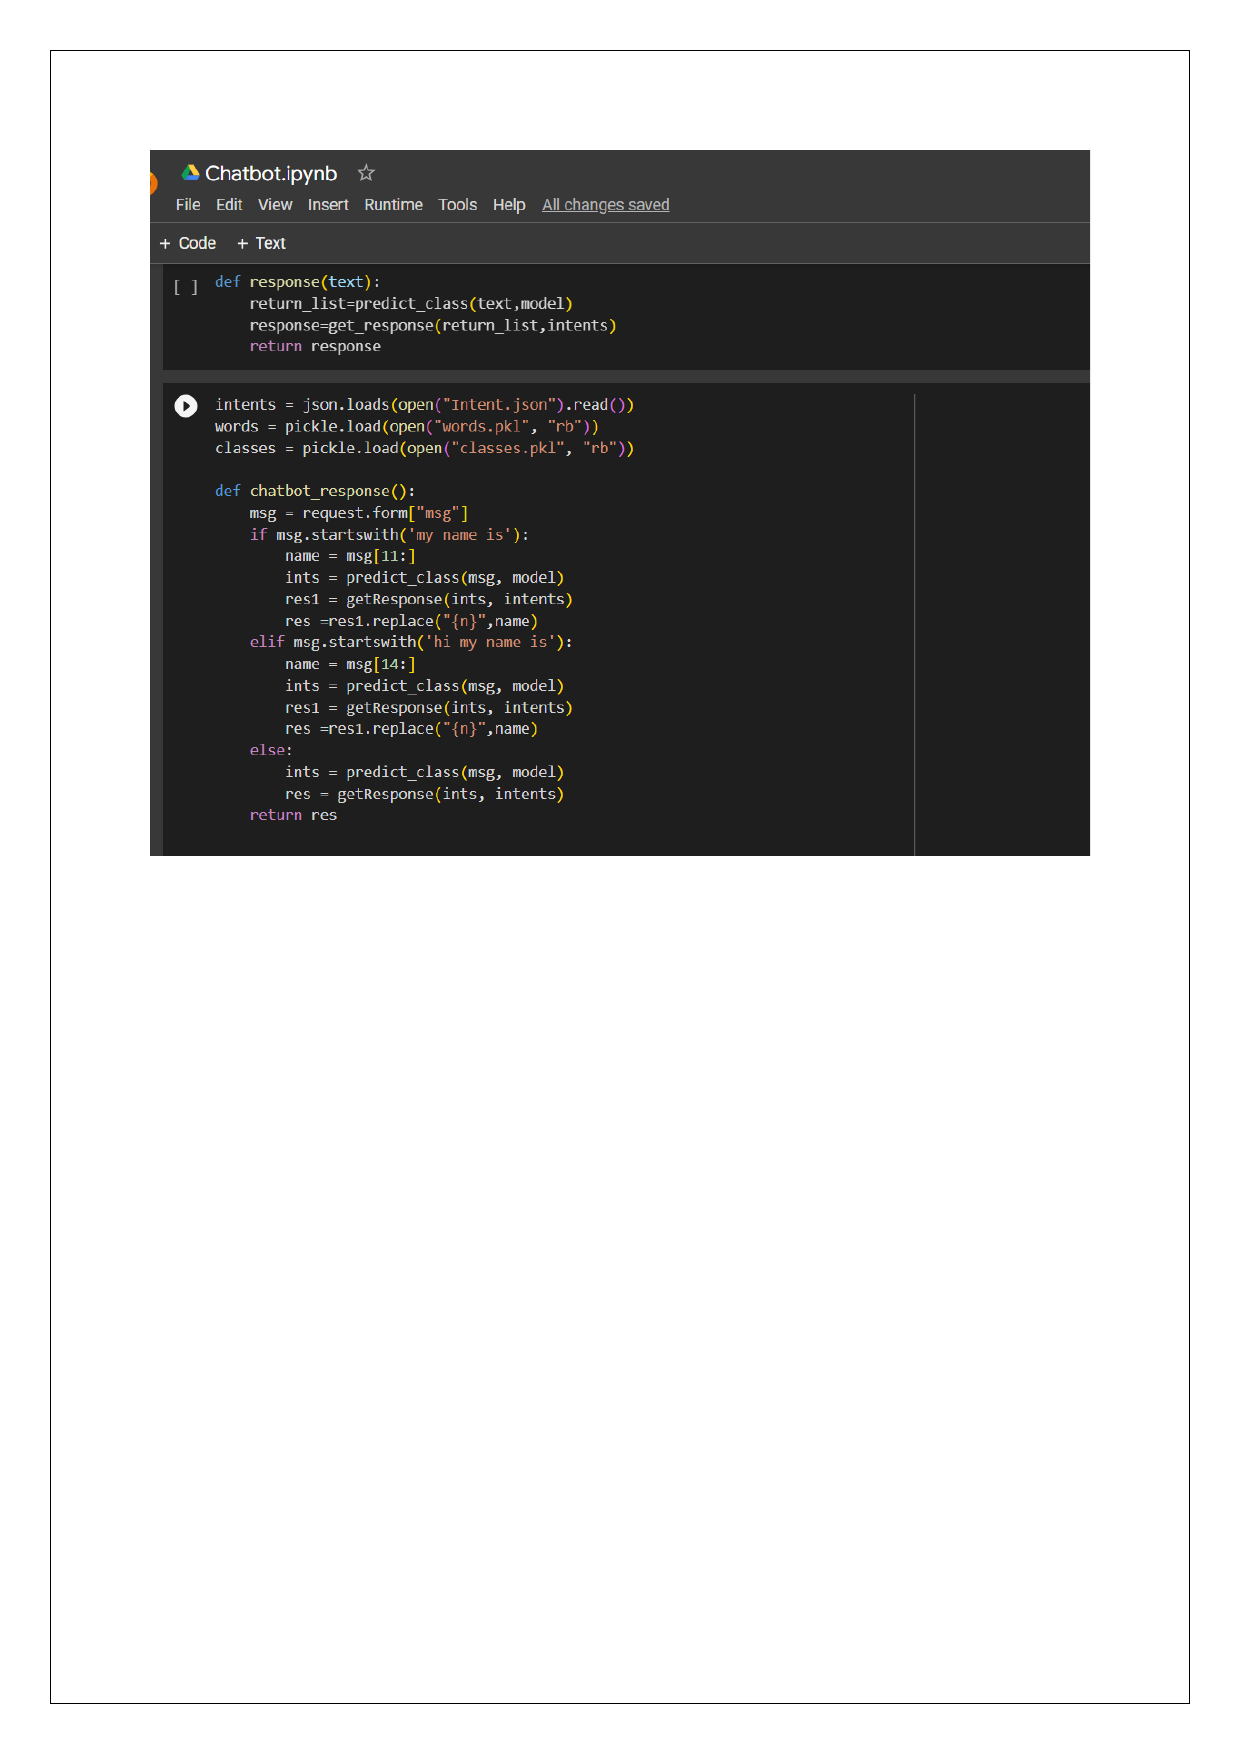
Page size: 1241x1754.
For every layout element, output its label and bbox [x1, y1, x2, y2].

picture [150, 150, 1091, 856]
